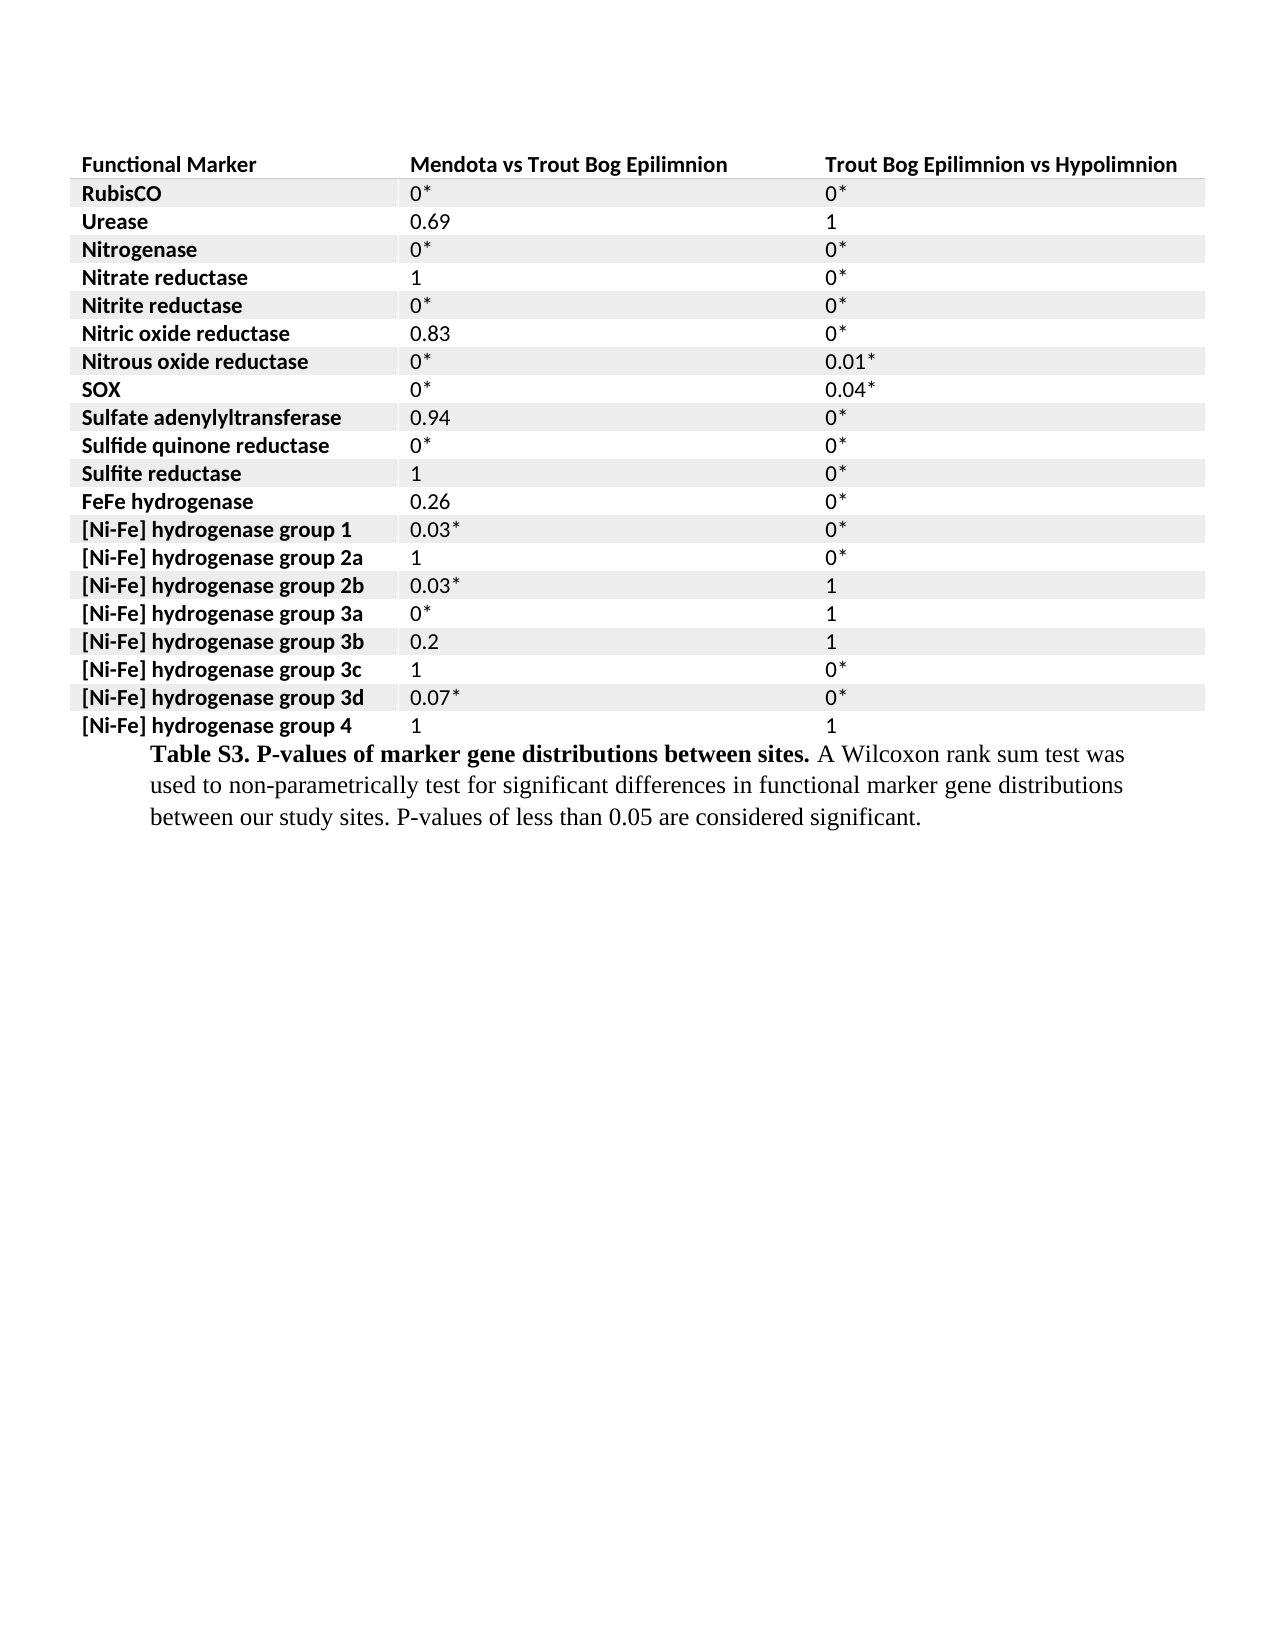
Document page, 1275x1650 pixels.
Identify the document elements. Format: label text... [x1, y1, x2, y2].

table_cell 0* [399, 599, 814, 627]
table_cell [Ni-Fe] hydrogenase group 3c [70, 655, 398, 683]
table_cell RubisCO [70, 179, 398, 207]
table_cell 0* [814, 235, 1205, 263]
table_cell 0* [814, 655, 1205, 683]
table_cell 0* [814, 291, 1205, 319]
text Table S3. P-values of marker gene distributions between sites. A Wilcoxon rank sum test was used to non-parametrically test for significant differences in functional marker gene distributions between our study sites. P-values of less than 0.05 are considered significant. [150, 739, 1125, 830]
table_cell 0* [399, 235, 814, 263]
table_cell 0* [399, 347, 814, 375]
table_cell Urease [70, 207, 398, 235]
table_header Mendota vs Trout Bog Epilimnion [399, 150, 814, 178]
table_cell [Ni-Fe] hydrogenase group 3b [70, 628, 398, 655]
table_cell 0* [814, 431, 1205, 459]
table_cell 0.03* [399, 515, 814, 543]
table_cell 0* [814, 263, 1205, 291]
table_cell 0.07* [399, 684, 814, 711]
table_cell SOX [70, 375, 398, 403]
table_cell 0.04* [814, 375, 1205, 403]
table_cell 1 [399, 543, 814, 571]
table_cell Nitric oxide reductase [70, 319, 398, 347]
table_cell 0* [814, 684, 1205, 711]
table_cell [Ni-Fe] hydrogenase group 3a [70, 599, 398, 627]
table_cell 1 [399, 263, 814, 291]
table_header Functional Marker [70, 150, 398, 178]
table_cell 1 [814, 711, 1205, 739]
table_cell Nitrous oxide reductase [70, 347, 398, 375]
table_cell 1 [814, 599, 1205, 627]
table_cell Nitrate reductase [70, 263, 398, 291]
table_cell Nitrite reductase [70, 291, 398, 319]
table_cell FeFe hydrogenase [70, 487, 398, 515]
table_cell [Ni-Fe] hydrogenase group 2b [70, 571, 398, 599]
table_cell 0* [399, 291, 814, 319]
table_cell 0* [814, 543, 1205, 571]
table_cell [Ni-Fe] hydrogenase group 4 [70, 711, 398, 739]
table_cell 0* [814, 515, 1205, 543]
table_cell 1 [399, 655, 814, 683]
table_cell 0.03* [399, 571, 814, 599]
table_cell Nitrogenase [70, 235, 398, 263]
table_cell Sulfate adenylyltransferase [70, 403, 398, 431]
table_cell 0* [814, 403, 1205, 431]
table_cell [Ni-Fe] hydrogenase group 3d [70, 684, 398, 711]
table_cell 0.69 [399, 207, 814, 235]
table_cell 0.2 [399, 628, 814, 655]
table_cell 0* [814, 319, 1205, 347]
table_cell 0.01* [814, 347, 1205, 375]
table_cell 1 [814, 628, 1205, 655]
table_cell 0* [399, 431, 814, 459]
table_cell 0* [814, 487, 1205, 515]
table_cell 0* [399, 375, 814, 403]
table_cell Sulfide quinone reductase [70, 431, 398, 459]
table_cell 0.26 [399, 487, 814, 515]
table_cell 0* [399, 179, 814, 207]
table_cell Sulfite reductase [70, 459, 398, 487]
table_cell 0.94 [399, 403, 814, 431]
table_header Trout Bog Epilimnion vs Hypolimnion [814, 150, 1205, 178]
table_cell [Ni-Fe] hydrogenase group 1 [70, 515, 398, 543]
table_cell 1 [814, 571, 1205, 599]
table_cell 1 [399, 711, 814, 739]
table_cell 0.83 [399, 319, 814, 347]
table_cell 1 [399, 459, 814, 487]
table_cell 0* [814, 179, 1205, 207]
table_cell [Ni-Fe] hydrogenase group 2a [70, 543, 398, 571]
table_cell 0* [814, 459, 1205, 487]
table_cell 1 [814, 207, 1205, 235]
